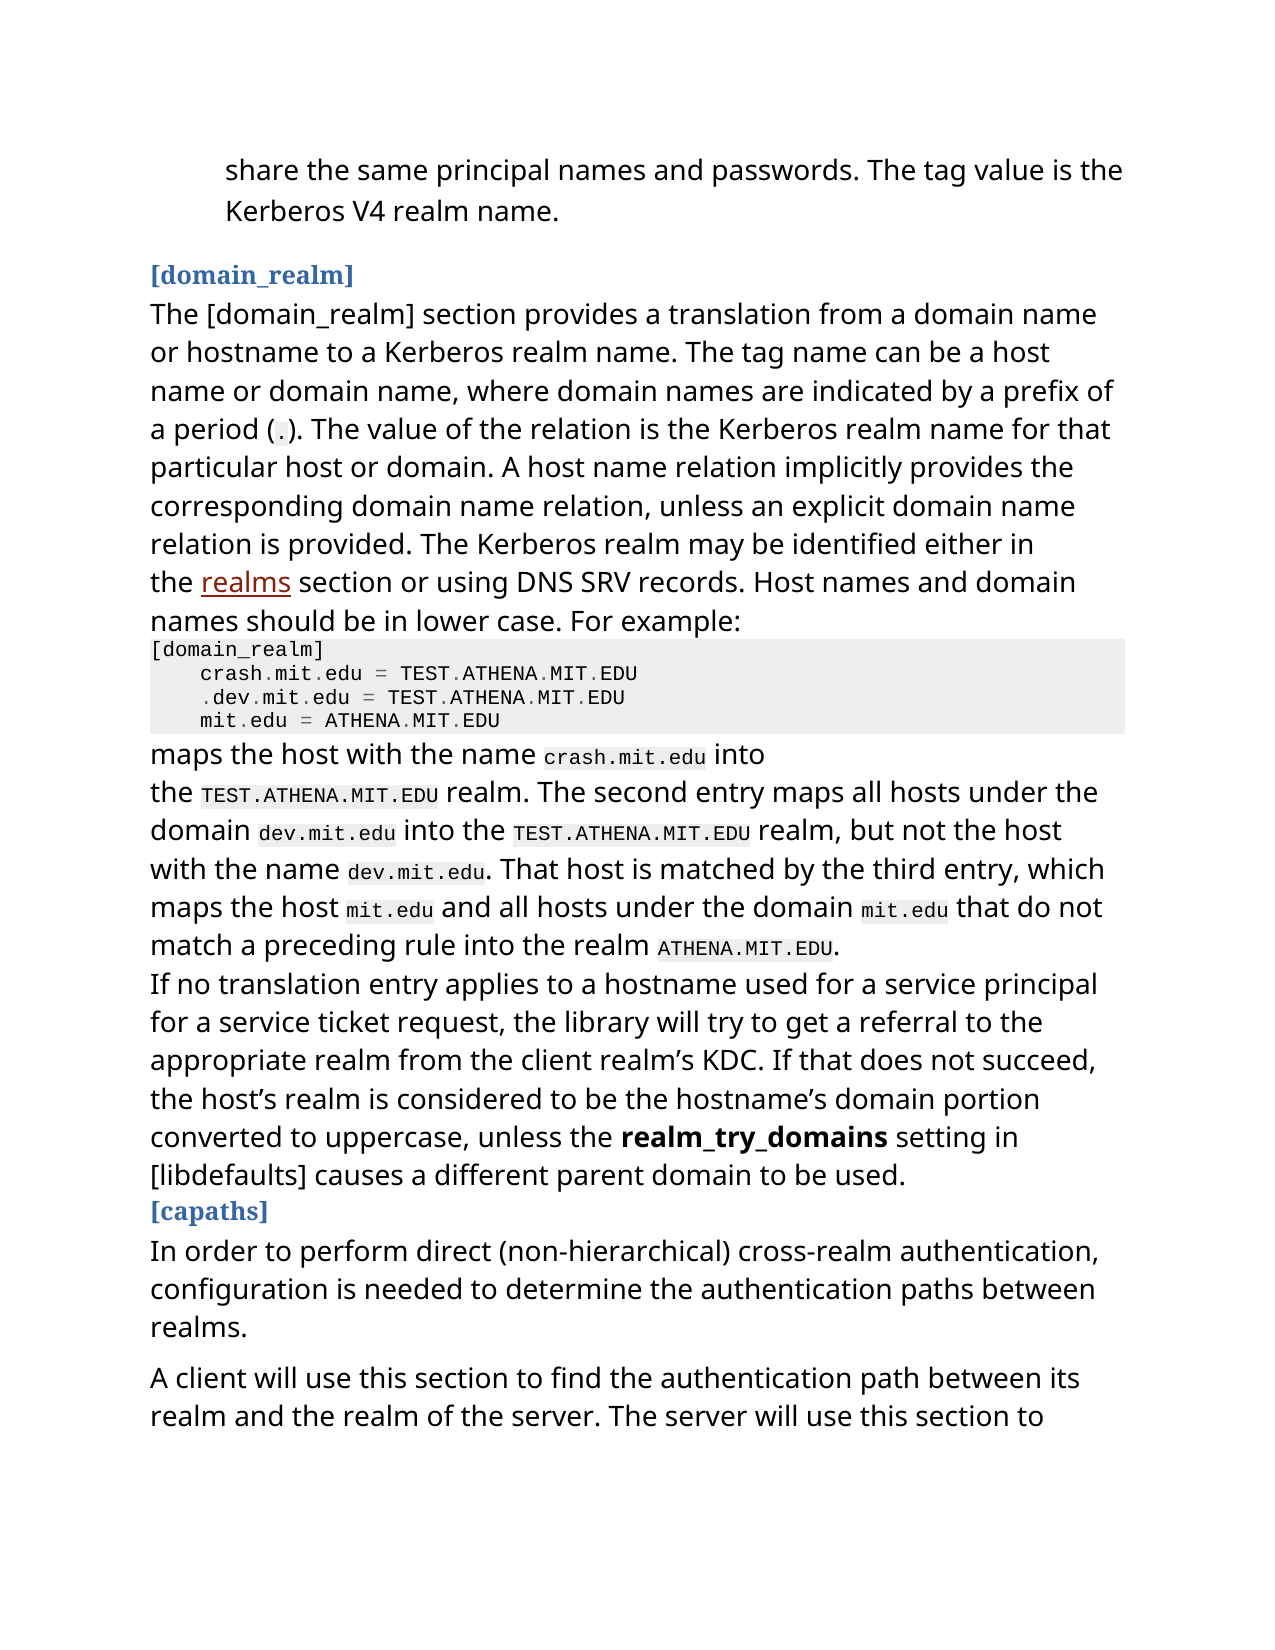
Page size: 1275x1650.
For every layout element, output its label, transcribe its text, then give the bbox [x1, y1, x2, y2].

subtitle [domain_realm] [150, 258, 1125, 292]
text mit.edu = ATHENA.MIT.EDU [150, 710, 1125, 734]
text [domain_realm] [150, 639, 1125, 663]
text The [domain_realm] section provides a translation from a domain name or hostname to a Kerberos realm name. The tag name can be a host name or domain name, where domain names are indicated by a prefix of a period (.). The value of the relation is the Kerberos realm name for that particular host or domain. A host name relation implicitly provides the corresponding domain name relation, unless an explicit domain name relation is provided. The Kerberos realm may be identified either in the realms section or using DNS SRV records. Host names and domain names should be in lower case. For example: [150, 294, 1125, 639]
subtitle [capaths] [150, 1194, 1125, 1228]
text crash.mit.edu = TEST.ATHENA.MIT.EDU [150, 663, 1125, 687]
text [225, 150, 1125, 230]
text In order to perform direct (non-hierarchical) cross-realm authentication, configuration is needed to determine the authentication paths between realms. [150, 1231, 1125, 1346]
text maps the host with the name crash.mit.edu into the TEST.ATHENA.MIT.EDU realm. The second entry maps all hosts under the domain dev.mit.edu into the TEST.ATHENA.MIT.EDU realm, but not the host with the name dev.mit.edu. That host is matched by the third entry, which maps the host mit.edu and all hosts under the domain mit.edu that do not match a preceding rule into the realm ATHENA.MIT.EDU. [150, 734, 1125, 964]
text .dev.mit.edu = TEST.ATHENA.MIT.EDU [150, 687, 1125, 710]
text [150, 1358, 1125, 1435]
text If no translation entry applies to a hostname used for a service principal for a service ticket request, the library will try to get a referral to the appropriate realm from the client realm’s KDC. If that does not succeed, the host’s realm is considered to be the hostname’s domain portion converted to uppercase, unless the realm_try_domains setting in [libdefaults] causes a different parent domain to be used. [150, 964, 1125, 1194]
